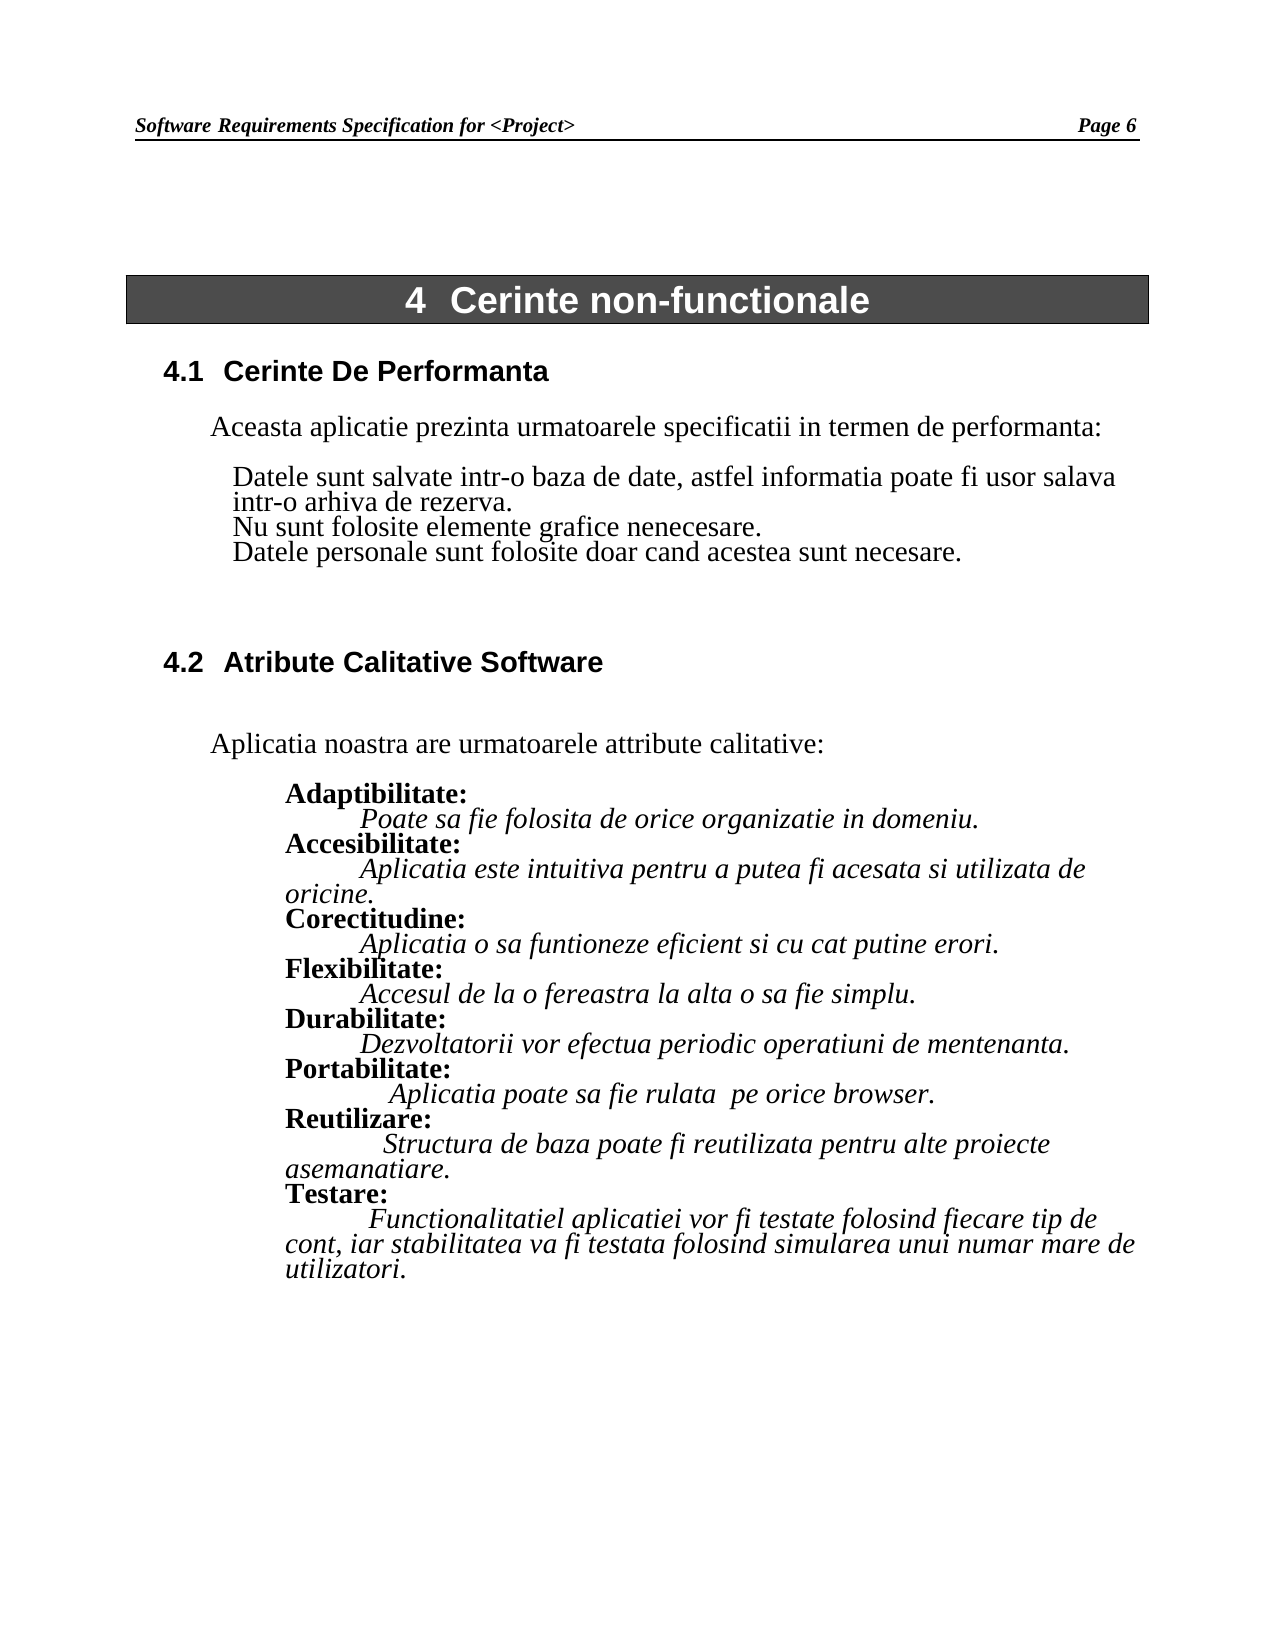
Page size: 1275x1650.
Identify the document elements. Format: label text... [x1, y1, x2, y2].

text Aplicatia noastra are urmatoarele attribute calitative: [210, 733, 1140, 758]
text Aplicatia o sa funtioneze eficient si cu cat putine erori. [672, 933, 1140, 958]
text Aplicatia poate sa fie rulata pe orice browser. [611, 1083, 1140, 1108]
text Accesul de la o fereastra la alta o sa fie simplu. [547, 983, 801, 1008]
text Accesul de la o fereastra la alta o sa fie simplu. [798, 983, 1140, 1008]
text Poate sa fie folosita de orice organizatie in domeniu. [508, 808, 1140, 833]
subtitle Cerinte non-functionale [127, 276, 1148, 323]
text Aplicatia o sa funtioneze eficient si cu cat putine erori. [532, 933, 675, 958]
text Aplicatia poate sa fie rulata pe orice browser. [210, 1083, 614, 1108]
text Structura de baza poate fi reutilizata pentru alte proiecte asemanatiare. [285, 1133, 1140, 1183]
text Accesibilitate: [210, 833, 1140, 858]
text Dezvoltatorii vor efectua periodic operatiuni de mentenanta. [360, 1033, 586, 1058]
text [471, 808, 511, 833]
text Functionalitatiel aplicatiei vor fi testate folosind fiecare tip de cont, iar stabilitatea va fi testata folosind simularea unui numar mare de utilizatori. [285, 1208, 1140, 1283]
text Accesul de la o fereastra la alta o sa fie simplu. [210, 983, 550, 1008]
subtitle Cerinte De Performanta [163, 353, 1140, 387]
text Datele sunt salvate intr-o baza de date, astfel informatia poate fi usor salava intr-o arhiva de rezerva. [232, 466, 1140, 516]
text Durabilitate: [210, 1008, 1140, 1033]
text Datele personale sunt folosite doar cand acestea sunt necesare. [232, 541, 1140, 566]
text Corectitudine: [210, 908, 1140, 933]
text Nu sunt folosite elemente grafice nenecesare. [232, 516, 1140, 541]
text Aceasta aplicatie prezinta urmatoarele specificatii in termen de performanta: [210, 416, 1140, 441]
text Testare: [210, 1183, 1140, 1208]
text Flexibilitate: [210, 958, 1140, 983]
text Poate sa fie folosita de orice organizatie in domeniu. [210, 808, 474, 833]
text Portabilitate: [210, 1058, 1140, 1083]
text Adaptibilitate: [210, 783, 1140, 808]
text Aplicatia o sa funtioneze eficient si cu cat putine erori. [210, 933, 535, 958]
text Aplicatia este intuitiva pentru a putea fi acesata si utilizata de oricine. [285, 858, 1140, 908]
text Reutilizare: [210, 1108, 1140, 1133]
subtitle Atribute Calitative Software [163, 645, 1140, 679]
text Dezvoltatorii vor efectua periodic operatiuni de mentenanta. [583, 1033, 1140, 1058]
